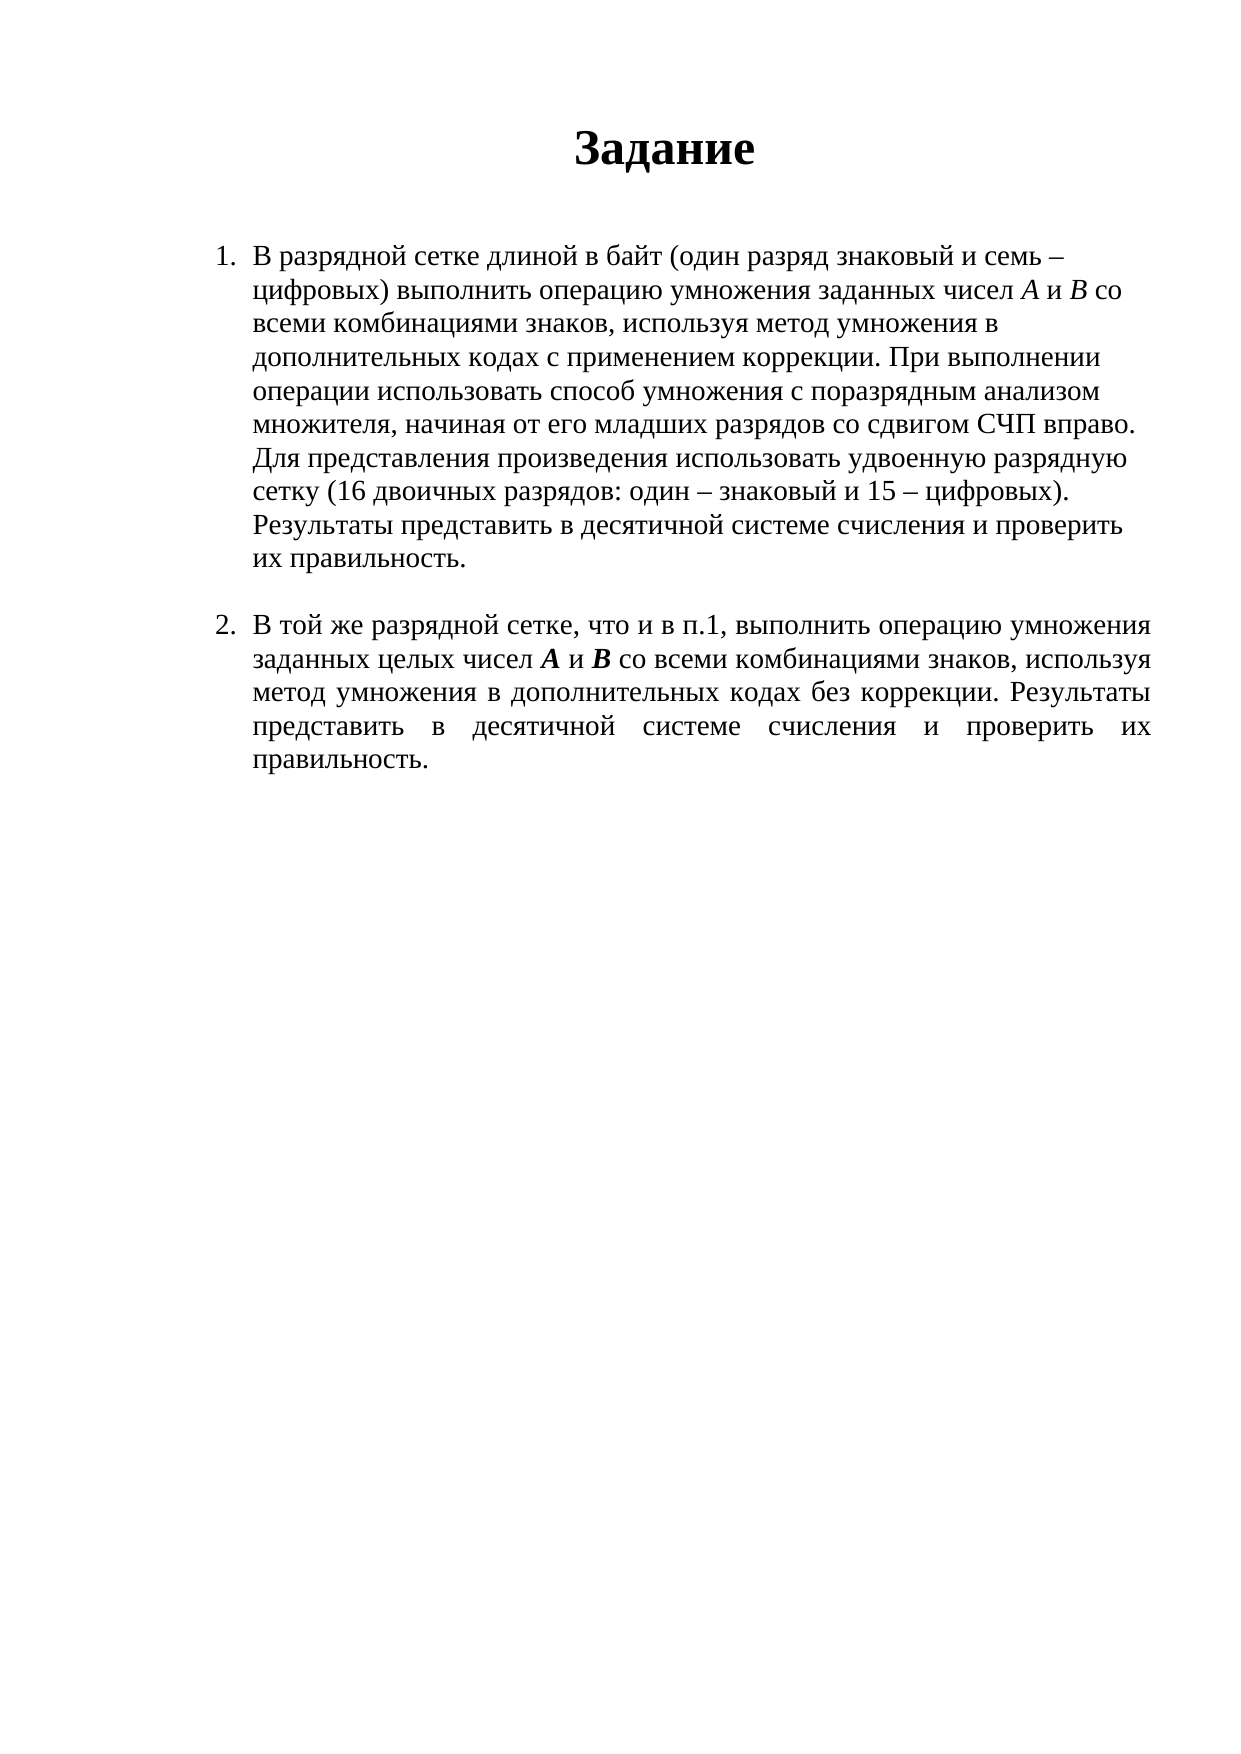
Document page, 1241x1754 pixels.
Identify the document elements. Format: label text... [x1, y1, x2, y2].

text Задание [177, 118, 1152, 176]
list В той же разрядной сетке, что и в п.1, выполнить операцию умножения заданных целых чисел A и B со всеми комбинациями знаков, используя метод умножения в дополнительных кодах без коррекции. Результаты представить в десятичной системе счисления и проверить их правильность. [215, 607, 1152, 775]
list В разрядной сетке длиной в байт (один разряд знаковый и семь – цифровых) выполнить операцию умножения заданных чисел А и В со всеми комбинациями знаков, используя метод умножения в дополнительных кодах с применением коррекции. При выполнении операции использовать способ умножения с поразрядным анализом множителя, начиная от его младших разрядов со сдвигом СЧП вправо. Для представления произведения использовать удвоенную разрядную сетку (16 двоичных разрядов: один – знаковый и 15 – цифровых). Результаты представить в десятичной системе счисления и проверить их правильность. [215, 238, 1152, 574]
